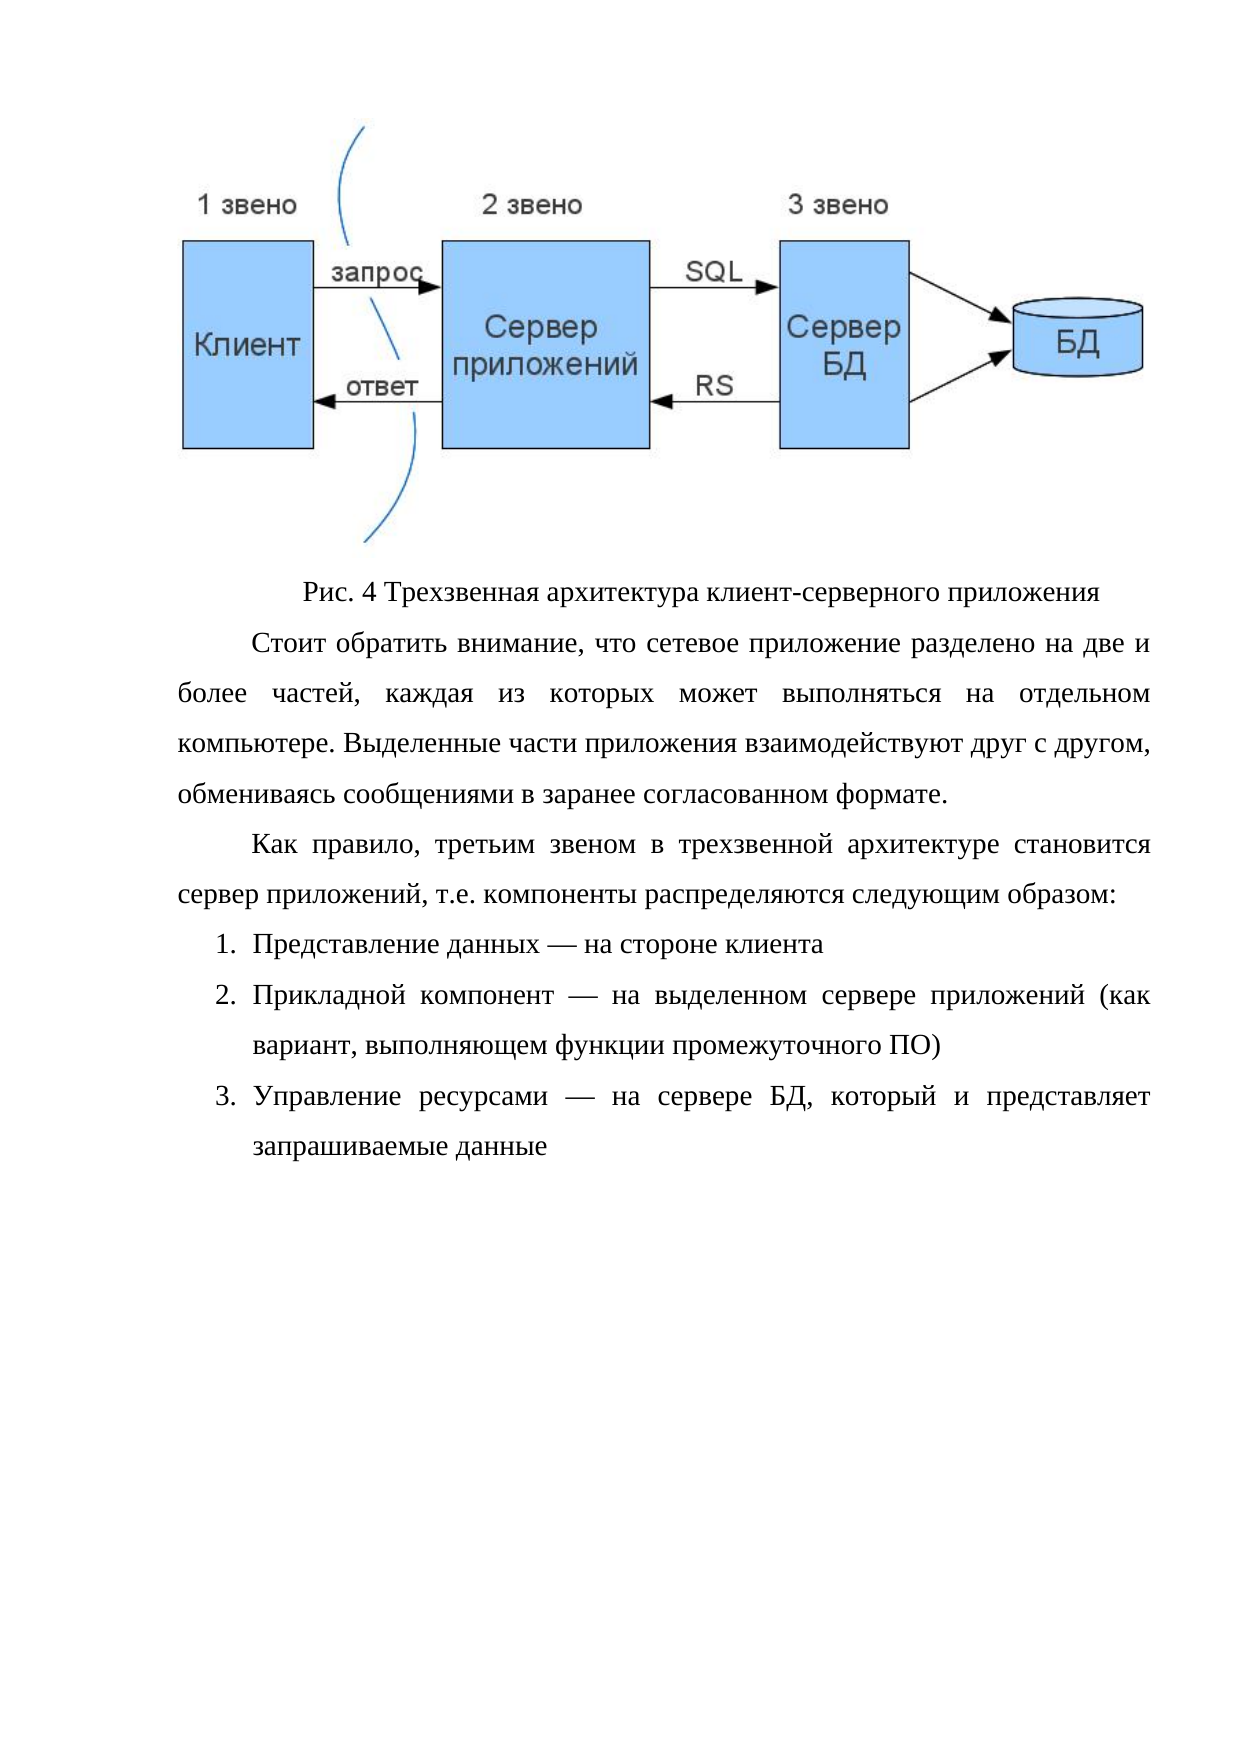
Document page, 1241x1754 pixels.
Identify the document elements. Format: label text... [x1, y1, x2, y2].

text Рис. 4 Трехзвенная архитектура клиент-серверного приложения [177, 574, 1152, 608]
list Представление данных — на стороне клиента [215, 927, 1152, 960]
picture [177, 118, 1153, 558]
text Как правило, третьим звеном в трехзвенной архитектуре становится сервер приложений, т.е. компоненты распределяются следующим образом: [177, 826, 1152, 910]
list Управление ресурсами — на сервере БД, который и представляет запрашиваемые данные [215, 1078, 1152, 1161]
text Стоит обратить внимание, что сетевое приложение разделено на две и более частей, каждая из которых может выполняться на отдельном компьютере. Выделенные части приложения взаимодействуют друг с другом, обмениваясь сообщениями в заранее согласованном формате. [177, 625, 1152, 809]
list Прикладной компонент — на выделенном сервере приложений (как вариант, выполняющем функции промежуточного ПО) [215, 977, 1152, 1061]
